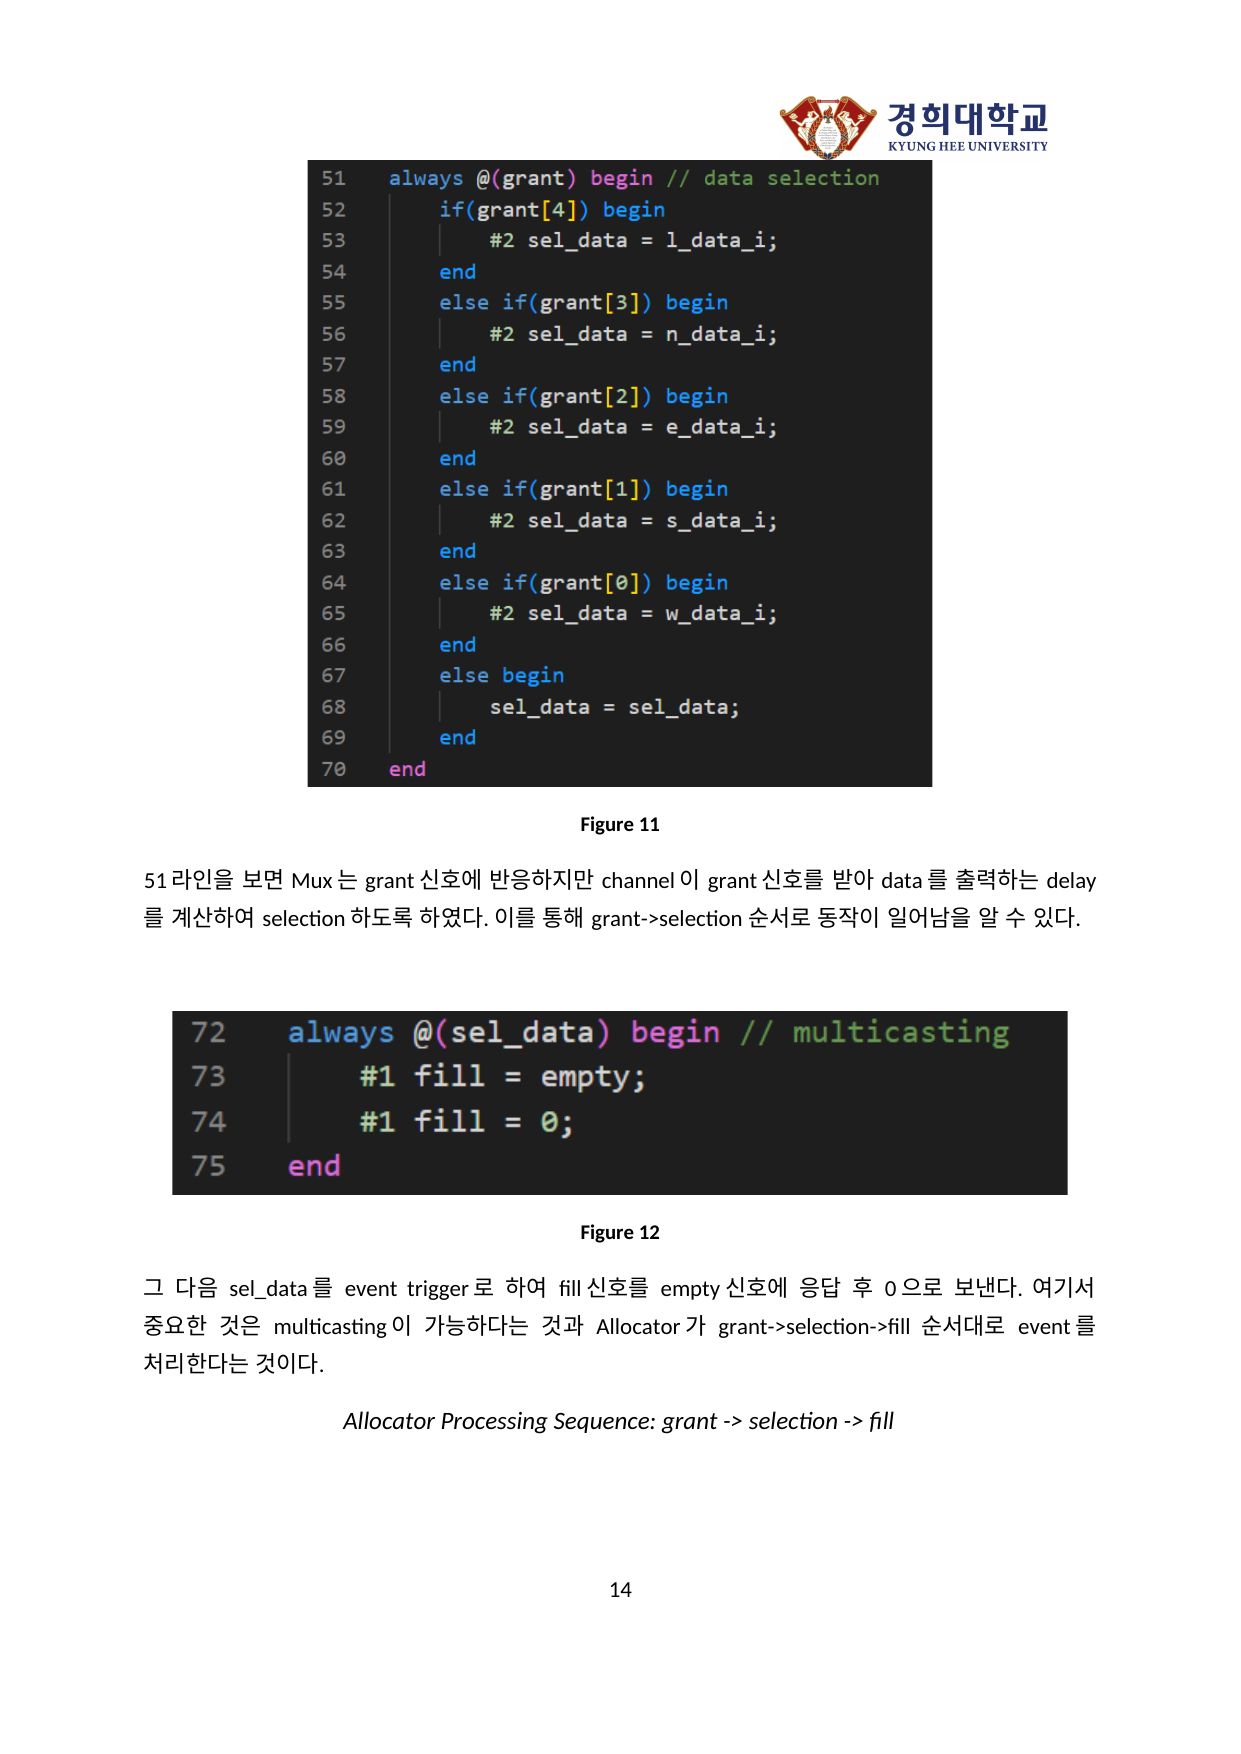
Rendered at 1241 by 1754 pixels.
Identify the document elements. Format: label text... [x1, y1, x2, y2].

text 51라인을 보면 Mux는 grant신호에 반응하지만 channel이 grant신호를 받아 data를 출력하는 delay를 계산하여 selection하도록 하였다. 이를 통해 grant->selection 순서로 동작이 일어남을 알 수 있다. [144, 862, 1096, 933]
picture [307, 96, 1048, 787]
text 그 다음 sel_data를 event trigger로 하여 fill신호를 empty신호에 응답 후 0으로 보낸다. 여기서 중요한 것은 multicasting이 가능하다는 것과 Allocator가 grant->selection->fill 순서대로 event를 처리한다는 것이다. [144, 1269, 1096, 1379]
picture [172, 1011, 1068, 1195]
subtitle Allocator Processing Sequence: grant -> selection -> fill [144, 1405, 1096, 1435]
